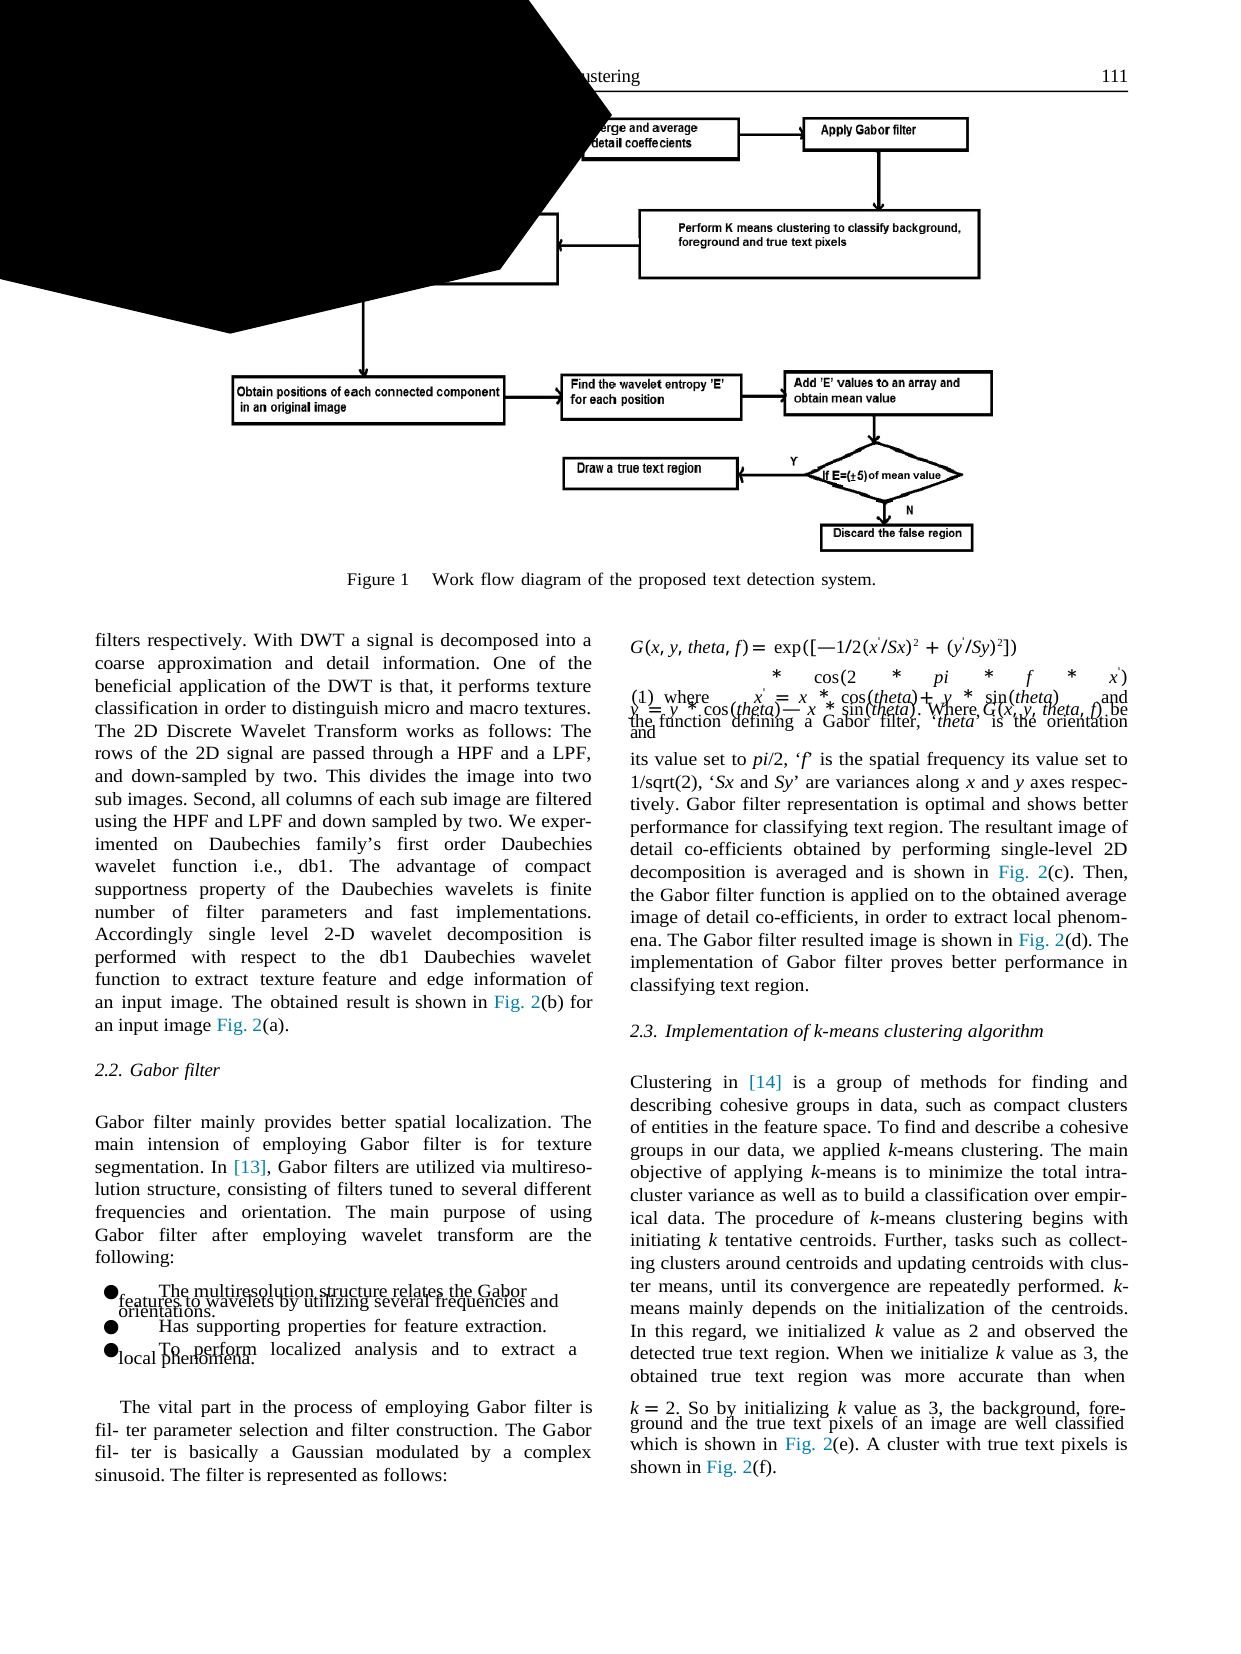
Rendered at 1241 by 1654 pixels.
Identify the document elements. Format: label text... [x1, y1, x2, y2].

text Clustering in [14] is a group of methods for finding and describing cohesive groups in data, such as compact clusters of entities in the feature space. To find and describe a cohesive groups in our data, we applied k-means clustering. The main objective of applying k-means is to minimize the total intra- cluster variance as well as to build a classification over empir- ical data. The procedure of k-means clustering begins with initiating k tentative centroids. Further, tasks such as collect- ing clusters around centroids and updating centroids with clus- ter means, until its convergence are repeatedly performed. k- means mainly depends on the initialization of the centroids. In this regard, we initialized k value as 2 and observed the detected true text region. When we initialize k value as 3, the obtained true text region was more accurate than when [630, 1071, 1128, 1386]
text Gabor filter mainly provides better spatial localization. The main intension of employing Gabor filter is for texture segmentation. In [13], Gabor filters are utilized via multireso- lution structure, consisting of filters tuned to several different frequencies and orientation. The main purpose of using Gabor filter after employing wavelet transform are the following: [94, 1111, 593, 1268]
text The vital part in the process of employing Gabor filter is fil- ter parameter selection and filter construction. The Gabor fil- ter is basically a Gaussian modulated by a complex sinusoid. The filter is represented as follows: [94, 1396, 593, 1486]
text A comprehensive of transforms, Gabor filter and k-means clustering 111 [94, 65, 1157, 87]
picture [260, 1160, 264, 1176]
text G(x, y, theta, f)= exp([—1/2(x'/Sx)2 + (y'/Sy)2]) [630, 629, 1157, 660]
list Gabor filter [95, 1059, 597, 1081]
text which is shown in Fig. 2(e). A cluster with true text pixels is shown in Fig. 2(f). [630, 1433, 1128, 1477]
list The multiresolution structure relates the Gabor features to wavelets by utilizing several frequencies and orientations. [102, 1289, 593, 1322]
list Implementation of k-means clustering algorithm [630, 1019, 1157, 1041]
text * cos(2 * pi * f * x') (1) where x' = x * cos(theta)+ y * sin(theta) and y' = y * cos(theta)— x * sin(theta). Where G(x, y, theta, f) be the function defining a Gabor filter, ‘theta’ is the orientation and [630, 674, 1128, 742]
text its value set to pi/2, ‘f’ is the spatial frequency its value set to 1/sqrt(2), ‘Sx and Sy’ are variances along x and y axes respec- tively. Gabor filter representation is optimal and shows better performance for classifying text region. The resultant image of detail co-efficients obtained by performing single-level 2D decomposition is averaged and is shown in Fig. 2(c). Then, the Gabor filter function is applied on to the obtained average image of detail co-efficients, in order to extract local phenom- ena. The Gabor filter resulted image is shown in Fig. 2(d). The implementation of Gabor filter proves better performance in classifying text region. [630, 748, 1128, 996]
list To perform localized analysis and to extract a local phenomena. [102, 1347, 593, 1369]
list Has supporting properties for feature extraction. [102, 1322, 597, 1336]
text filters respectively. With DWT a signal is decomposed into a coarse approximation and detail information. One of the beneficial application of the DWT is that, it performs texture classification in order to distinguish micro and macro textures. The 2D Discrete Wavelet Transform works as follows: The rows of the 2D signal are passed through a HPF and a LPF, and down-sampled by two. This divides the image into two sub images. Second, all columns of each sub image are filtered using the HPF and LPF and down sampled by two. We exper- imented on Daubechies family’s first order Daubechies wavelet function i.e., db1. The advantage of compact supportness property of the Daubechies wavelets is finite number of filter parameters and fast implementations. Accordingly single level 2-D wavelet decomposition is performed with respect to the db1 Daubechies wavelet function to extract texture feature and edge information of an input image. The obtained result is shown in Fig. 2(b) for an input image Fig. 2(a). [94, 629, 593, 1035]
text Figure 1 Work flow diagram of the proposed text detection system. [83, 568, 1139, 589]
text k = 2. So by initializing k value as 3, the background, fore- [630, 1387, 1157, 1421]
picture [230, 115, 994, 552]
picture [234, 1160, 239, 1176]
